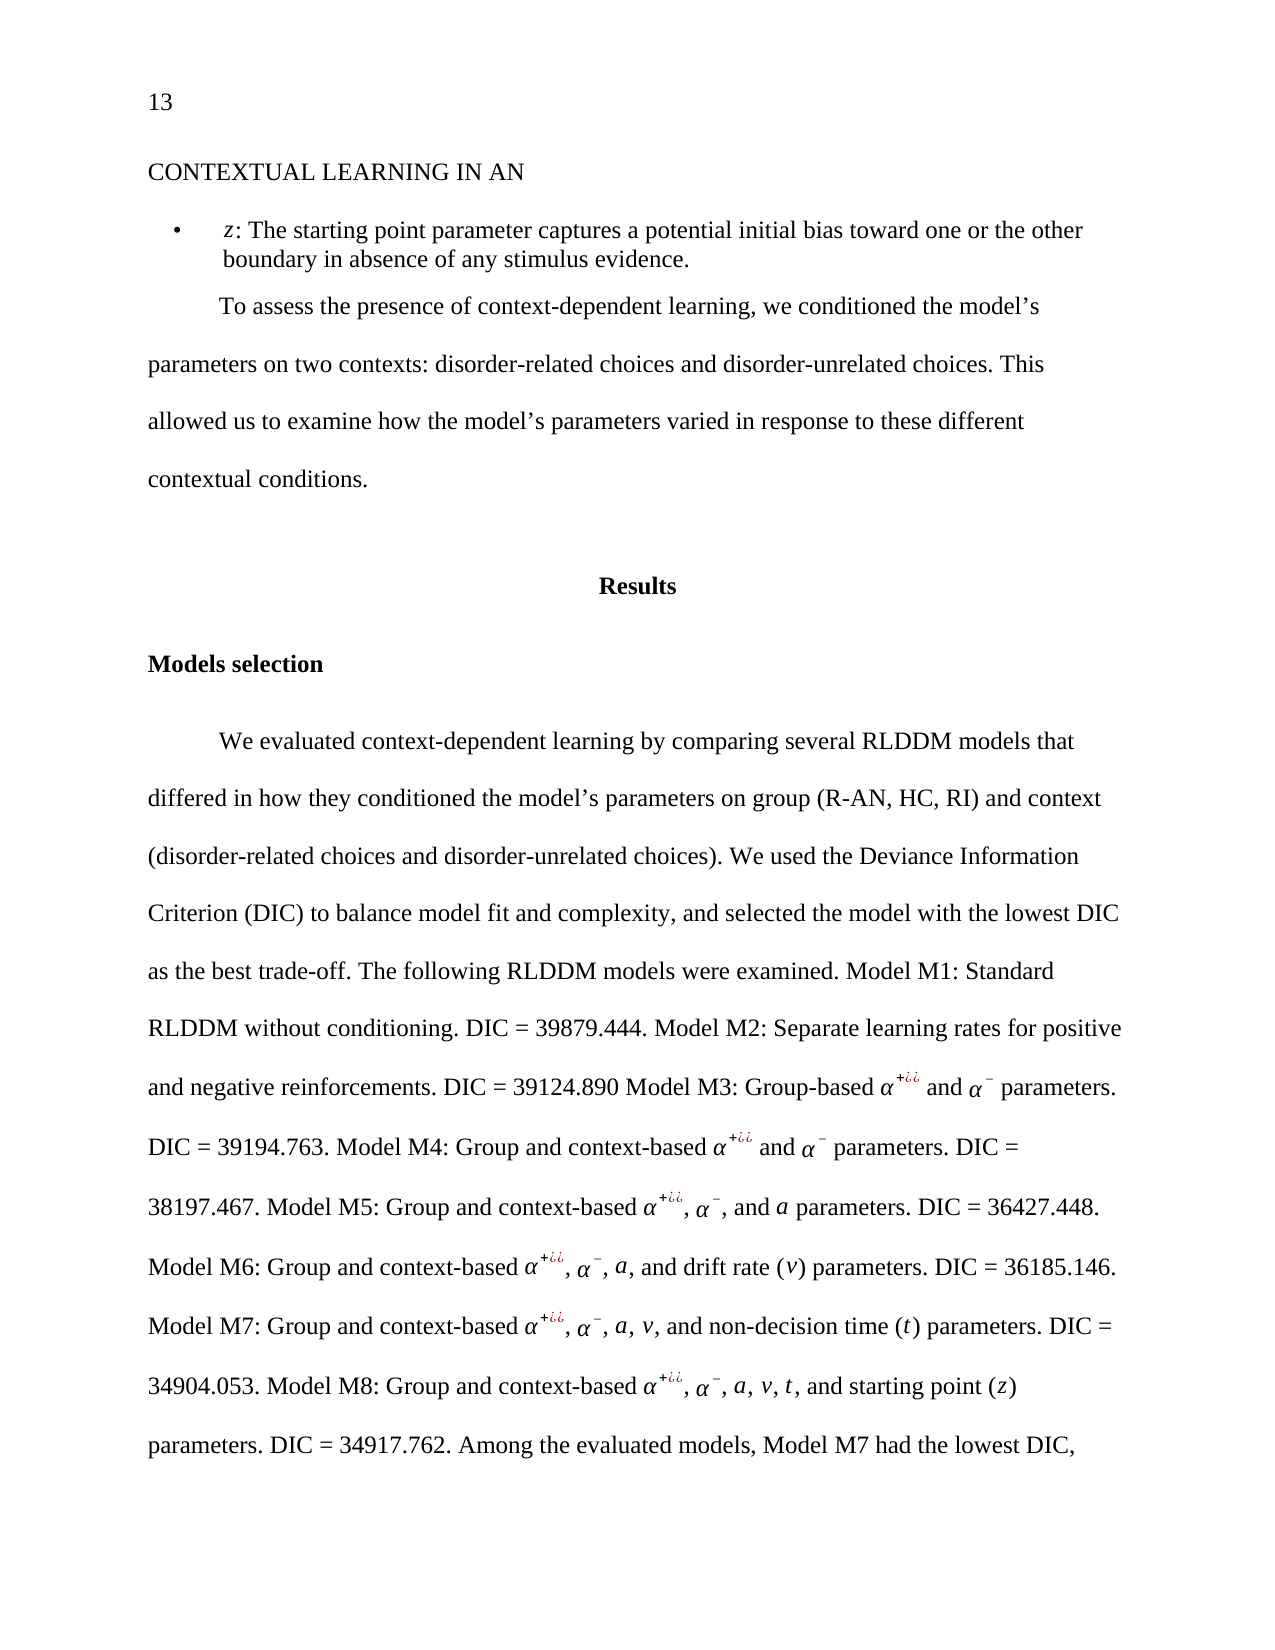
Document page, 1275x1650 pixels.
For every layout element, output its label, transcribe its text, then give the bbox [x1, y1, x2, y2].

subtitle Results [148, 571, 1127, 600]
text To assess the presence of context-dependent learning, we conditioned the model’s parameters on two contexts: disorder-related choices and disorder-unrelated choices. This allowed us to examine how the model’s parameters varied in response to these different contextual conditions. [148, 291, 1127, 492]
subtitle Models selection [148, 649, 1127, 678]
list : The starting point parameter captures a potential initial bias toward one or the other boundary in absence of any stimulus evidence. [173, 215, 1127, 272]
